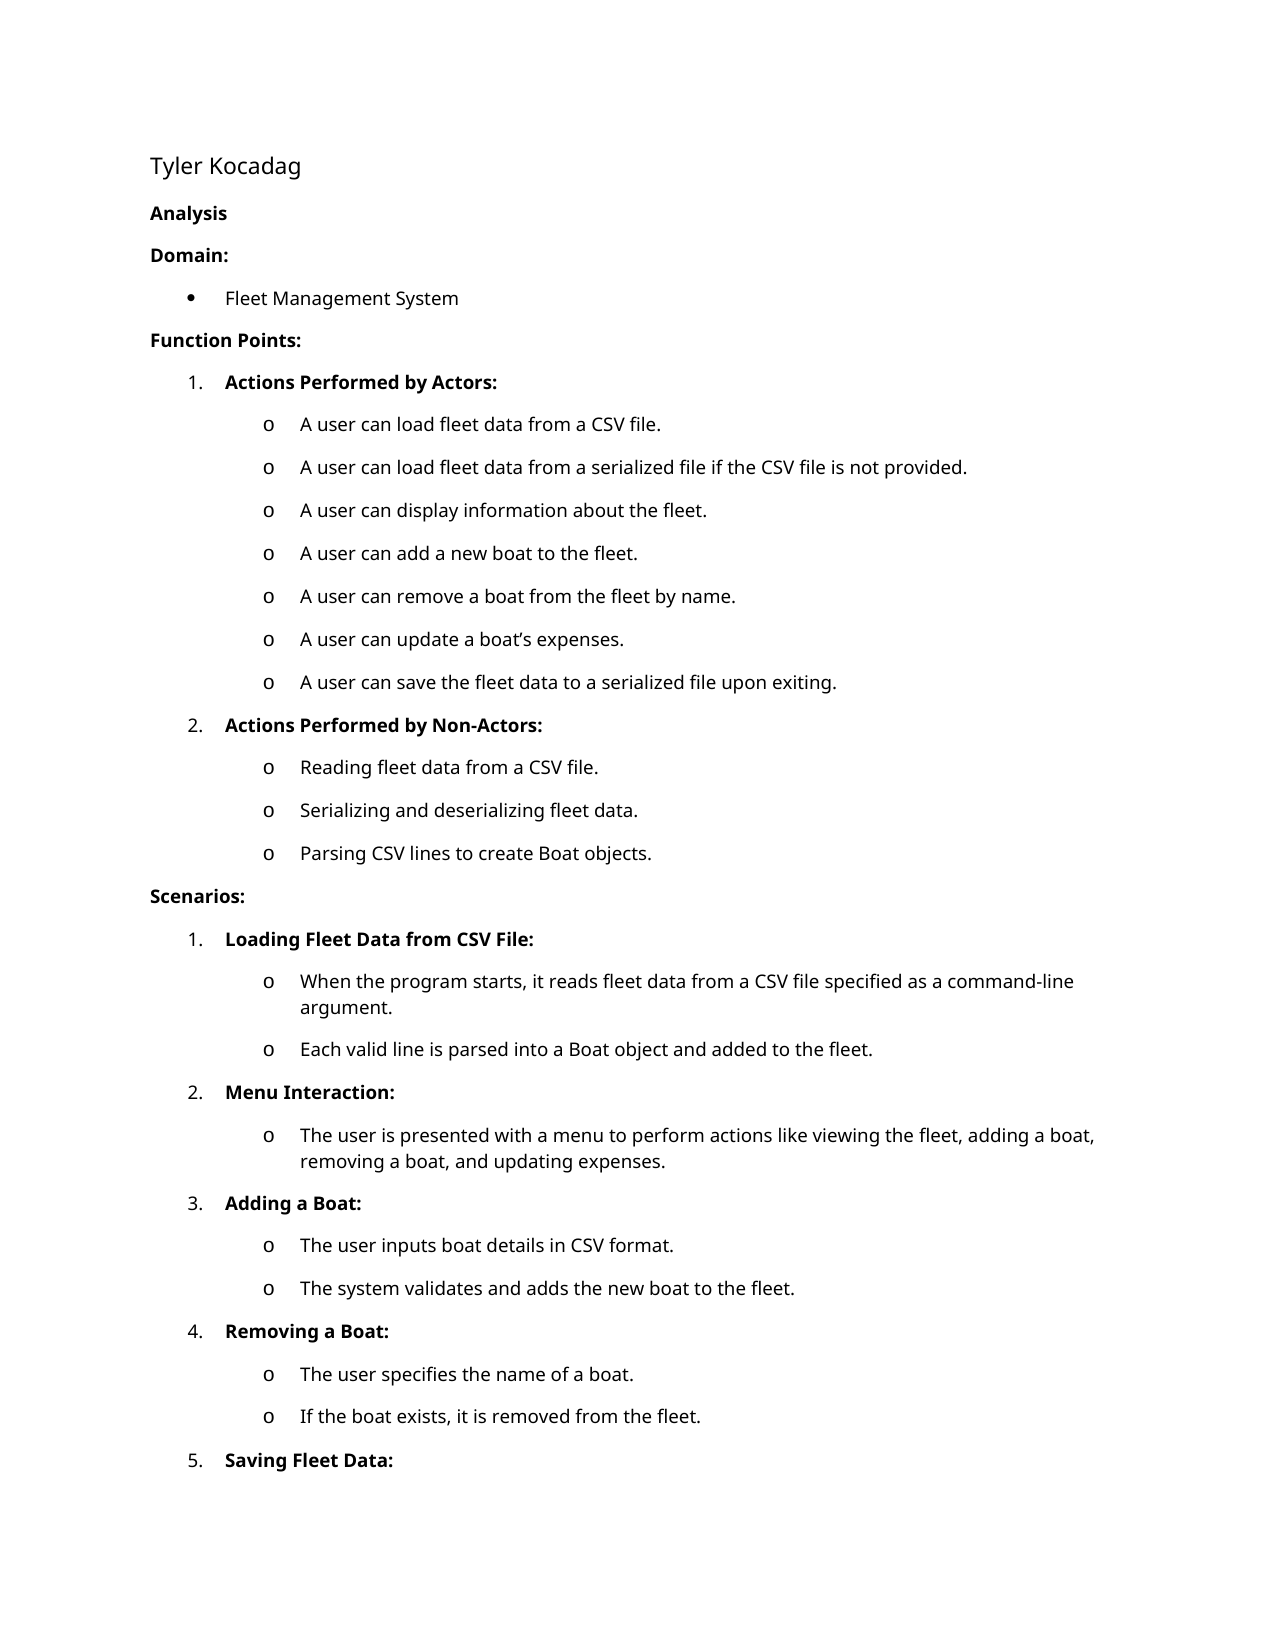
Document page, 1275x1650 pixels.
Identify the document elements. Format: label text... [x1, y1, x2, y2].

list A user can save the fleet data to a serialized file upon exiting. [262, 669, 1125, 696]
text Analysis [150, 200, 1125, 226]
list The system validates and adds the new boat to the fleet. [262, 1276, 1125, 1302]
list A user can update a boat’s expenses. [262, 626, 1125, 653]
list Actions Performed by Non-Actors: [187, 712, 1125, 738]
list A user can add a new boat to the fleet. [262, 540, 1125, 567]
list Loading Fleet Data from CSV File: [187, 926, 1125, 951]
list Each valid line is parsed into a Boat object and added to the fleet. [262, 1037, 1125, 1063]
list Menu Interaction: [187, 1080, 1125, 1105]
list Saving Fleet Data: [187, 1447, 1125, 1472]
list Actions Performed by Actors: [187, 369, 1125, 395]
list The user is presented with a menu to perform actions like viewing the fleet, adding a boat, removing a boat, and updating expenses. [262, 1122, 1125, 1174]
list The user specifies the name of a boat. [262, 1361, 1125, 1387]
text Scenarios: [150, 884, 1125, 909]
list A user can load fleet data from a serialized file if the CSV file is not provided. [262, 454, 1125, 481]
text Function Points: [150, 327, 1125, 352]
list Serializing and deserializing fleet data. [262, 798, 1125, 824]
list The user inputs boat details in CSV format. [262, 1233, 1125, 1259]
list Removing a Boat: [187, 1319, 1125, 1344]
list Fleet Management System [187, 285, 1125, 310]
list Reading fleet data from a CSV file. [262, 755, 1125, 781]
list When the program starts, it reads fleet data from a CSV file specified as a command-line argument. [262, 968, 1125, 1020]
list A user can load fleet data from a CSV file. [262, 411, 1125, 438]
list If the boat exists, it is removed from the fleet. [262, 1404, 1125, 1430]
list Adding a Boat: [187, 1190, 1125, 1216]
list A user can remove a boat from the fleet by name. [262, 583, 1125, 610]
list A user can display information about the fleet. [262, 497, 1125, 524]
text Domain: [150, 243, 1125, 268]
text Tyler Kocadag [150, 150, 1125, 181]
list Parsing CSV lines to create Boat objects. [262, 841, 1125, 867]
